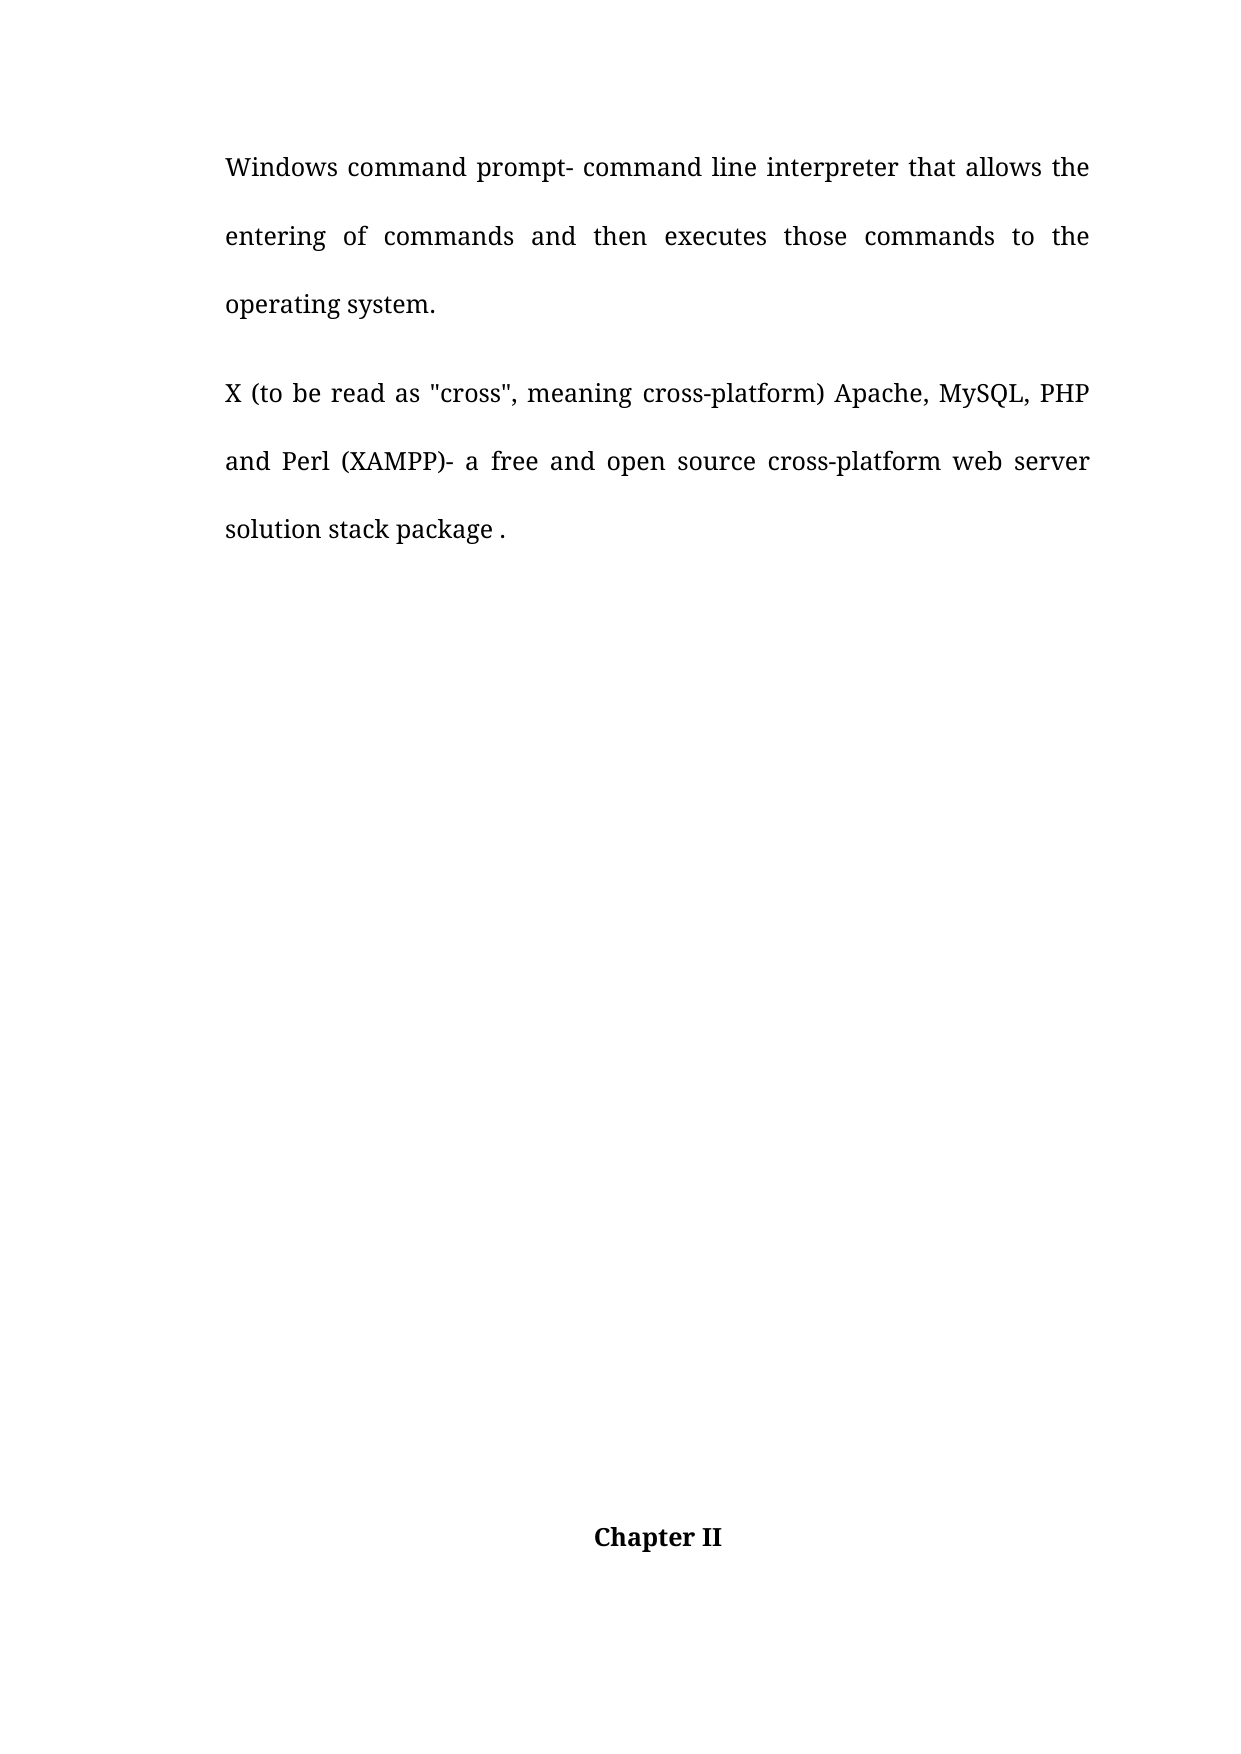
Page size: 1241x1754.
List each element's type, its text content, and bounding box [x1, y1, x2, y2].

text Windows command prompt- command line interpreter that allows the entering of commands and then executes those commands to the operating system. [225, 150, 1090, 320]
text Chapter II [225, 1520, 1090, 1554]
text X (to be read as "cross", meaning cross-platform) Apache, MySQL, PHP and Perl (XAMPP)- a free and open source cross-platform web server solution stack package . [225, 375, 1090, 546]
